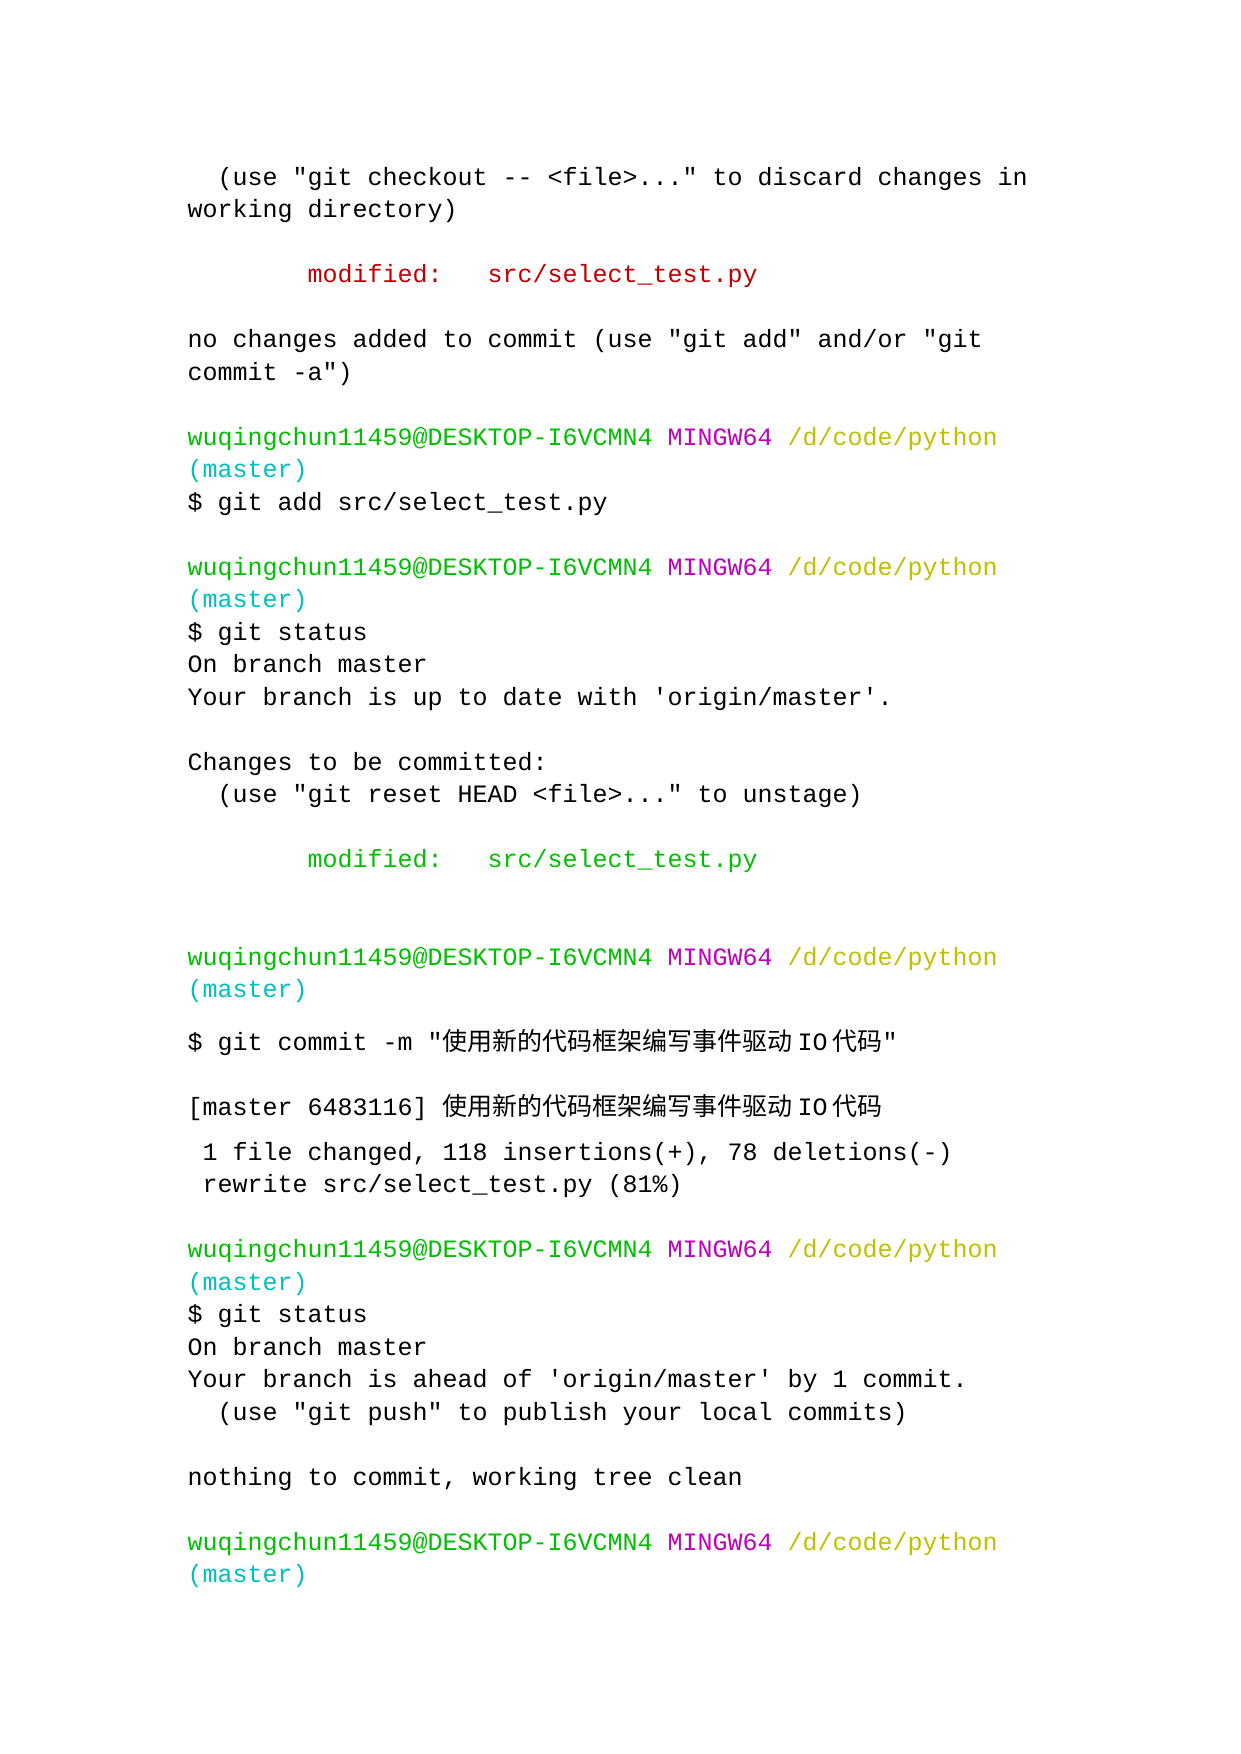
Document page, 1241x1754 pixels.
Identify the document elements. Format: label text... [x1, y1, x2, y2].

text modified: src/select_test.py [187, 844, 1053, 877]
text [master 6483116] 使用新的代码框架编写事件驱动IO代码 [187, 1072, 1053, 1137]
text rewrite src/select_test.py (81%) [187, 1169, 1053, 1202]
text modified: src/select_test.py [187, 259, 1053, 292]
text On branch master [187, 1332, 1053, 1364]
text (use "git push" to publish your local commits) [187, 1397, 1053, 1429]
text $ git commit -m "使用新的代码框架编写事件驱动IO代码" [187, 1007, 1053, 1072]
text Your branch is up to date with 'origin/master'. [187, 682, 1053, 714]
text $ git status [187, 617, 1053, 649]
text no changes added to commit (use "git add" and/or "git commit -a") [187, 324, 1053, 389]
text wuqingchun11459@DESKTOP-I6VCMN4 MINGW64 /d/code/python (master) [187, 942, 1053, 1007]
text nothing to commit, working tree clean [187, 1462, 1053, 1494]
text Changes to be committed: [187, 747, 1053, 779]
text 1 file changed, 118 insertions(+), 78 deletions(-) [187, 1137, 1053, 1169]
text wuqingchun11459@DESKTOP-I6VCMN4 MINGW64 /d/code/python (master) [187, 552, 1053, 617]
text (use "git reset HEAD <file>..." to unstage) [187, 779, 1053, 812]
text $ git add src/select_test.py [187, 487, 1053, 519]
text wuqingchun11459@DESKTOP-I6VCMN4 MINGW64 /d/code/python (master) [187, 1527, 1053, 1592]
text Your branch is ahead of 'origin/master' by 1 commit. [187, 1364, 1053, 1397]
text wuqingchun11459@DESKTOP-I6VCMN4 MINGW64 /d/code/python (master) [187, 422, 1053, 487]
text wuqingchun11459@DESKTOP-I6VCMN4 MINGW64 /d/code/python (master) [187, 1234, 1053, 1299]
text $ git status [187, 1299, 1053, 1332]
text (use "git checkout -- <file>..." to discard changes in working directory) [187, 162, 1053, 227]
text On branch master [187, 649, 1053, 682]
